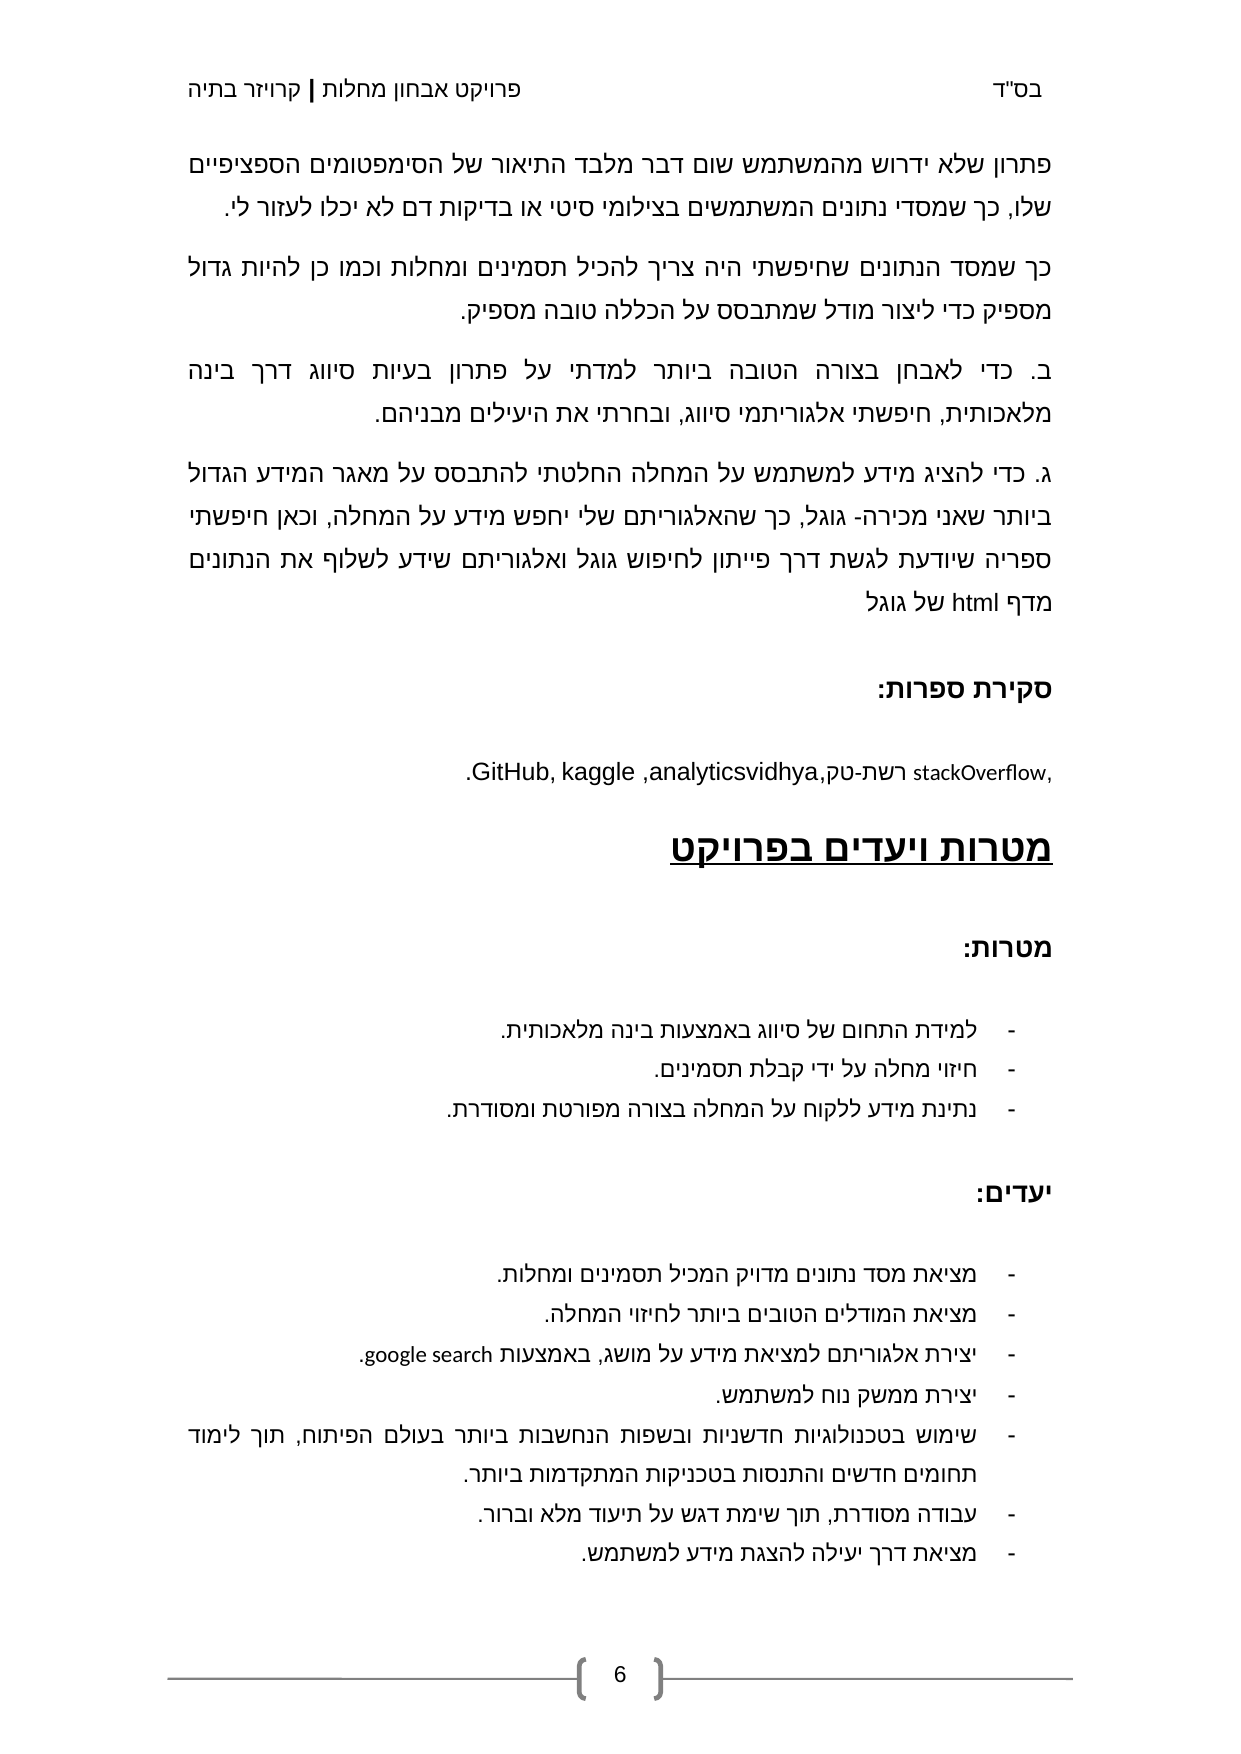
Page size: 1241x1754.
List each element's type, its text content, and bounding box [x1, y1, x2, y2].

list עבודה מסודרת, תוך שימת דגש על תיעוד מלא וברור. [187, 1501, 1015, 1527]
text ,stackOverflow רשת-טק,GitHub, kaggle ,analyticsvidhya. [187, 757, 1053, 786]
list יצירת ממשק נוח למשתמש. [187, 1382, 1015, 1408]
list מציאת מסד נתונים מדויק המכיל תסמינים ומחלות. [187, 1261, 1015, 1288]
subtitle מטרות: [187, 932, 1053, 964]
text ב. כדי לאבחן בצורה הטובה ביותר למדתי על פתרון בעיות סיווג דרך בינה מלאכותית, חיפשתי אלגוריתמי סיווג, ובחרתי את היעילים מבניהם. [187, 356, 1053, 428]
subtitle סקירת ספרות: [187, 673, 1053, 704]
text ג. כדי להציג מידע למשתמש על המחלה החלטתי להתבסס על מאגר המידע הגדול ביותר שאני מכירה- גוגל, כך שהאלגוריתם שלי יחפש מידע על המחלה, וכאן חיפשתי ספריה שיודעת לגשת דרך פייתון לחיפוש גוגל ואלגוריתם שידע לשלוף את הנתונים מדף html של גוגל [187, 459, 1053, 617]
list נתינת מידע ללקוח על המחלה בצורה מפורטת ומסודרת. [187, 1096, 1015, 1122]
subtitle יעדים: [187, 1177, 1053, 1208]
subtitle מטרות ויעדים בפרויקט [187, 826, 1053, 869]
list למידת התחום של סיווג באמצעות בינה מלאכותית. [187, 1017, 1015, 1043]
list יצירת אלגוריתם למציאת מידע על מושג, באמצעות google search. [187, 1340, 1015, 1368]
text כך שמסד הנתונים שחיפשתי היה צריך להכיל תסמינים ומחלות וכמו כן להיות גדול מספיק כדי ליצור מודל שמתבסס על הכללה טובה מספיק. [187, 253, 1053, 325]
list חיזוי מחלה על ידי קבלת תסמינים. [187, 1056, 1015, 1083]
list שימוש בטכנולוגיות חדשניות ובשפות הנחשבות ביותר בעולם הפיתוח, תוך לימוד תחומים חדשים והתנסות בטכניקות המתקדמות ביותר. [187, 1422, 1015, 1487]
list מציאת דרך יעילה להצגת מידע למשתמש. [187, 1540, 1015, 1566]
list מציאת המודלים הטובים ביותר לחיזוי המחלה. [187, 1301, 1015, 1327]
